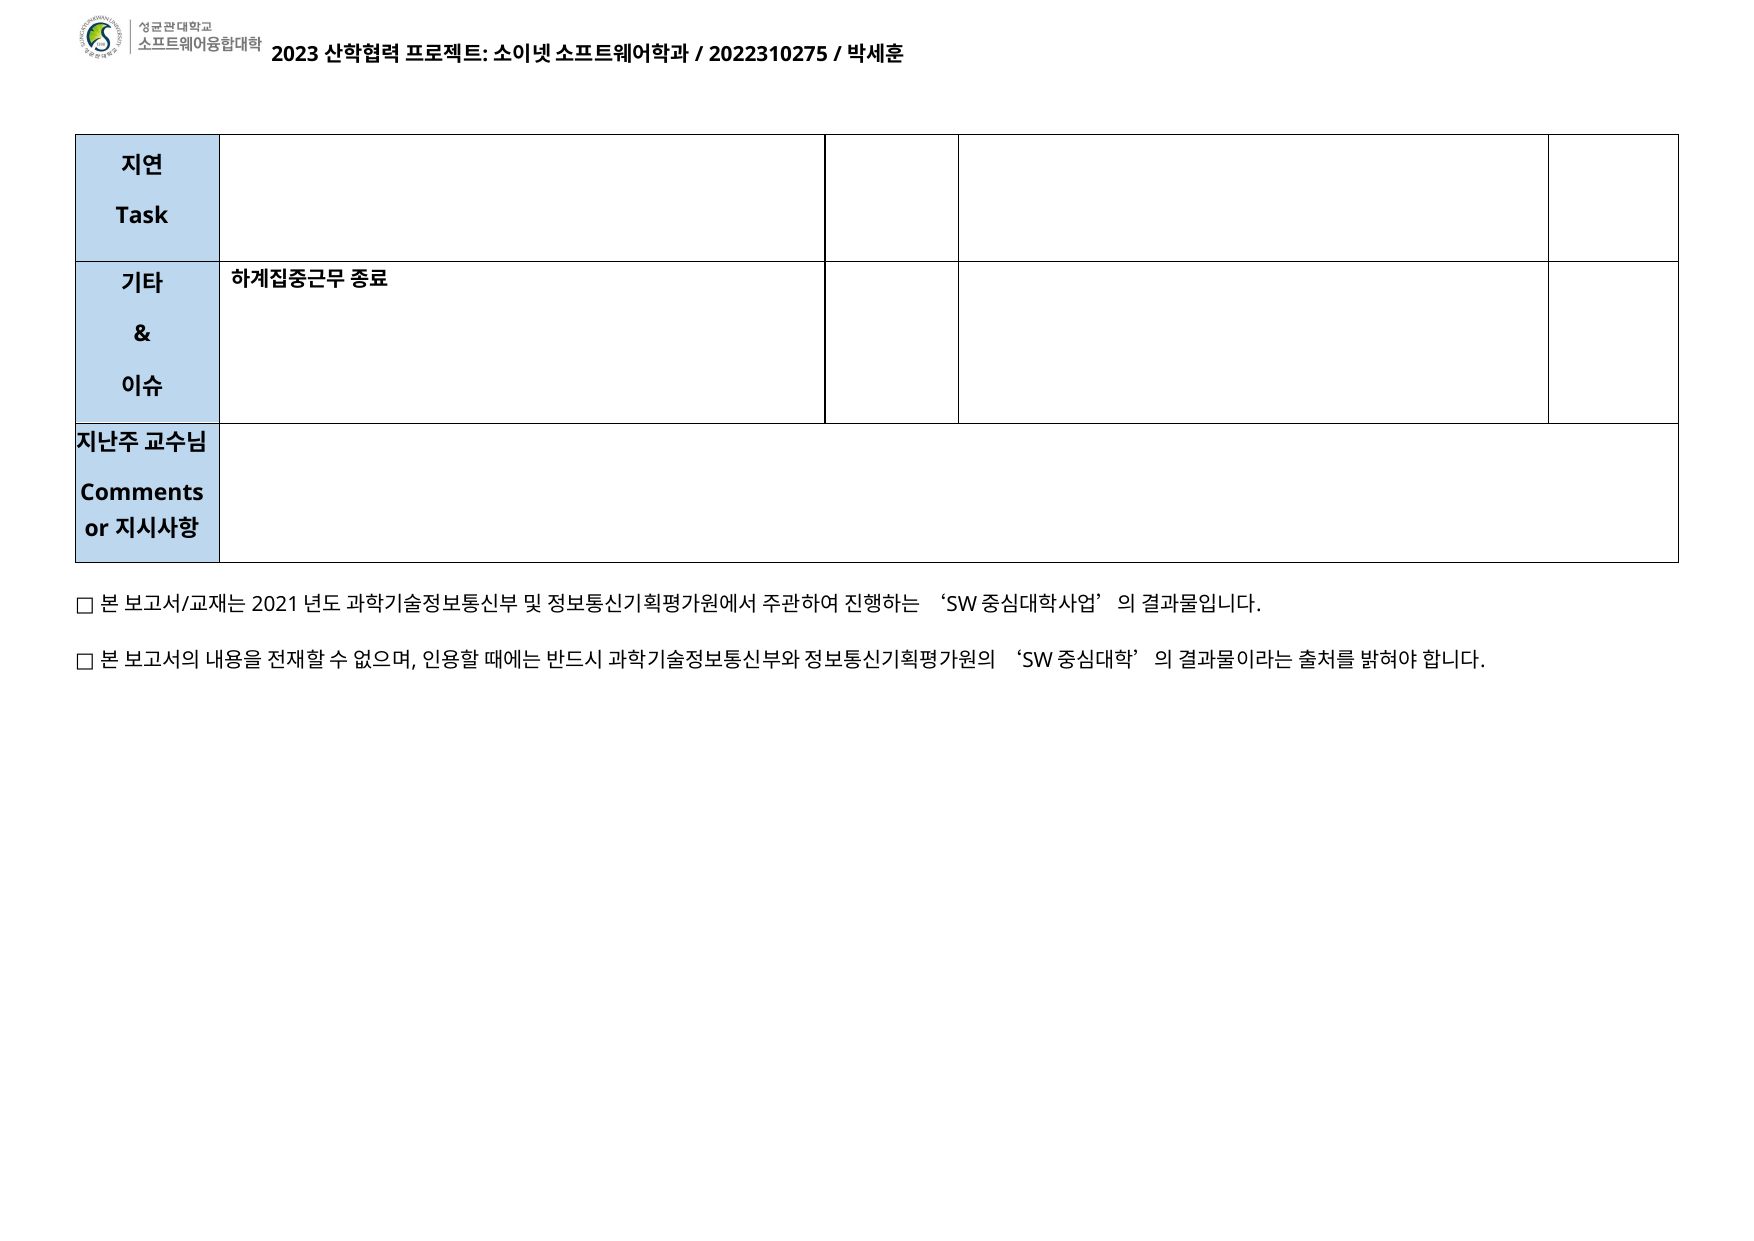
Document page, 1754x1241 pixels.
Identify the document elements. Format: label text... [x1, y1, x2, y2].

table_cell 지난주 교수님 Comments or 지시사항 [76, 424, 219, 562]
table_cell [959, 135, 1548, 261]
table_cell [826, 262, 958, 422]
table_cell 지연 Task [76, 135, 219, 261]
table_cell [826, 135, 958, 261]
table_cell 기타 & 이슈 [76, 262, 219, 422]
table_cell [220, 135, 824, 261]
table_cell 하계집중근무 종료 [220, 262, 824, 422]
table_cell [1549, 135, 1678, 261]
table_cell [959, 262, 1548, 422]
text □ 본 보고서/교재는 2021년도 과학기술정보통신부 및 정보통신기획평가원에서 주관하여 진행하는 ‘SW중심대학사업’의 결과물입니다. [75, 588, 1668, 618]
text □ 본 보고서의 내용을 전재할 수 없으며, 인용할 때에는 반드시 과학기술정보통신부와 정보통신기획평가원의 ‘SW중심대학’의 결과물이라는 출처를 밝혀야 합니다. [75, 643, 1668, 673]
table_cell [220, 424, 1678, 562]
table_cell [1549, 262, 1678, 422]
picture [75, 11, 266, 62]
